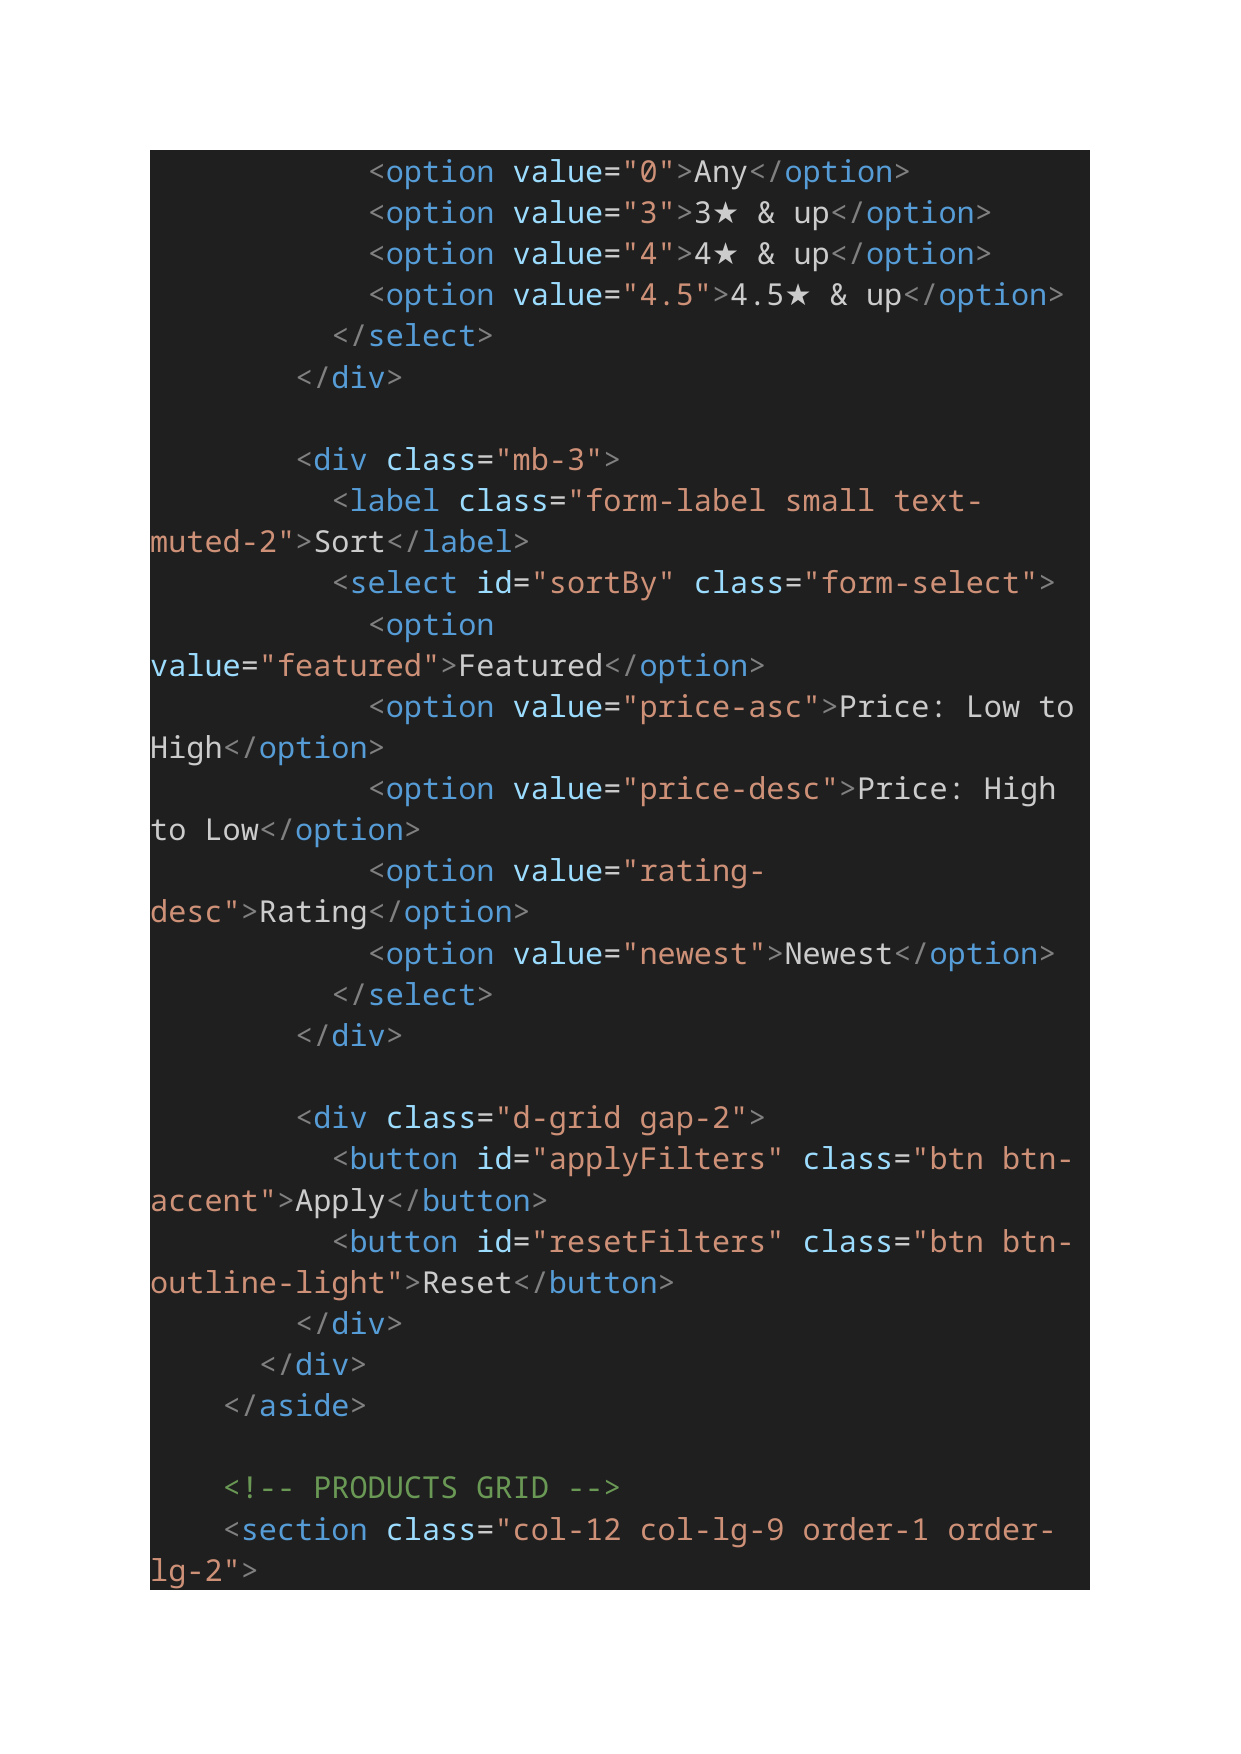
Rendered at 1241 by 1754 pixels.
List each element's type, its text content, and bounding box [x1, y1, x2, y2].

text </div> [150, 1014, 1090, 1055]
text <option value="4.5">4.5★ & up</option> [150, 273, 1090, 314]
text <option value="featured">Featured</option> [150, 603, 1090, 685]
text <div class="d-grid gap-2"> [150, 1096, 1090, 1137]
text </div> [150, 1343, 1090, 1384]
text </div> [150, 1302, 1090, 1343]
text <!-- PRODUCTS GRID --> [150, 1467, 1090, 1508]
text <option value="0">Any</option> [150, 150, 1090, 191]
text </aside> [150, 1384, 1090, 1426]
text <button id="resetFilters" class="btn btn-outline-light">Reset</button> [150, 1220, 1090, 1302]
text <option value="price-desc">Price: High to Low</option> [150, 767, 1090, 849]
text <div class="mb-3"> [150, 438, 1090, 479]
text <section class="col-12 col-lg-9 order-1 order-lg-2"> [150, 1508, 1090, 1590]
text <option value="price-asc">Price: Low to High</option> [150, 685, 1090, 767]
text <option value="4">4★ & up</option> [150, 232, 1090, 273]
text <option value="3">3★ & up</option> [150, 191, 1090, 232]
text <button id="applyFilters" class="btn btn-accent">Apply</button> [150, 1137, 1090, 1220]
text <label class="form-label small text-muted-2">Sort</label> [150, 479, 1090, 561]
text </select> [150, 973, 1090, 1014]
text <option value="newest">Newest</option> [150, 932, 1090, 973]
text <select id="sortBy" class="form-select"> [150, 561, 1090, 603]
text <option value="rating-desc">Rating</option> [150, 849, 1090, 932]
text </select> [150, 314, 1090, 356]
text </div> [150, 356, 1090, 397]
